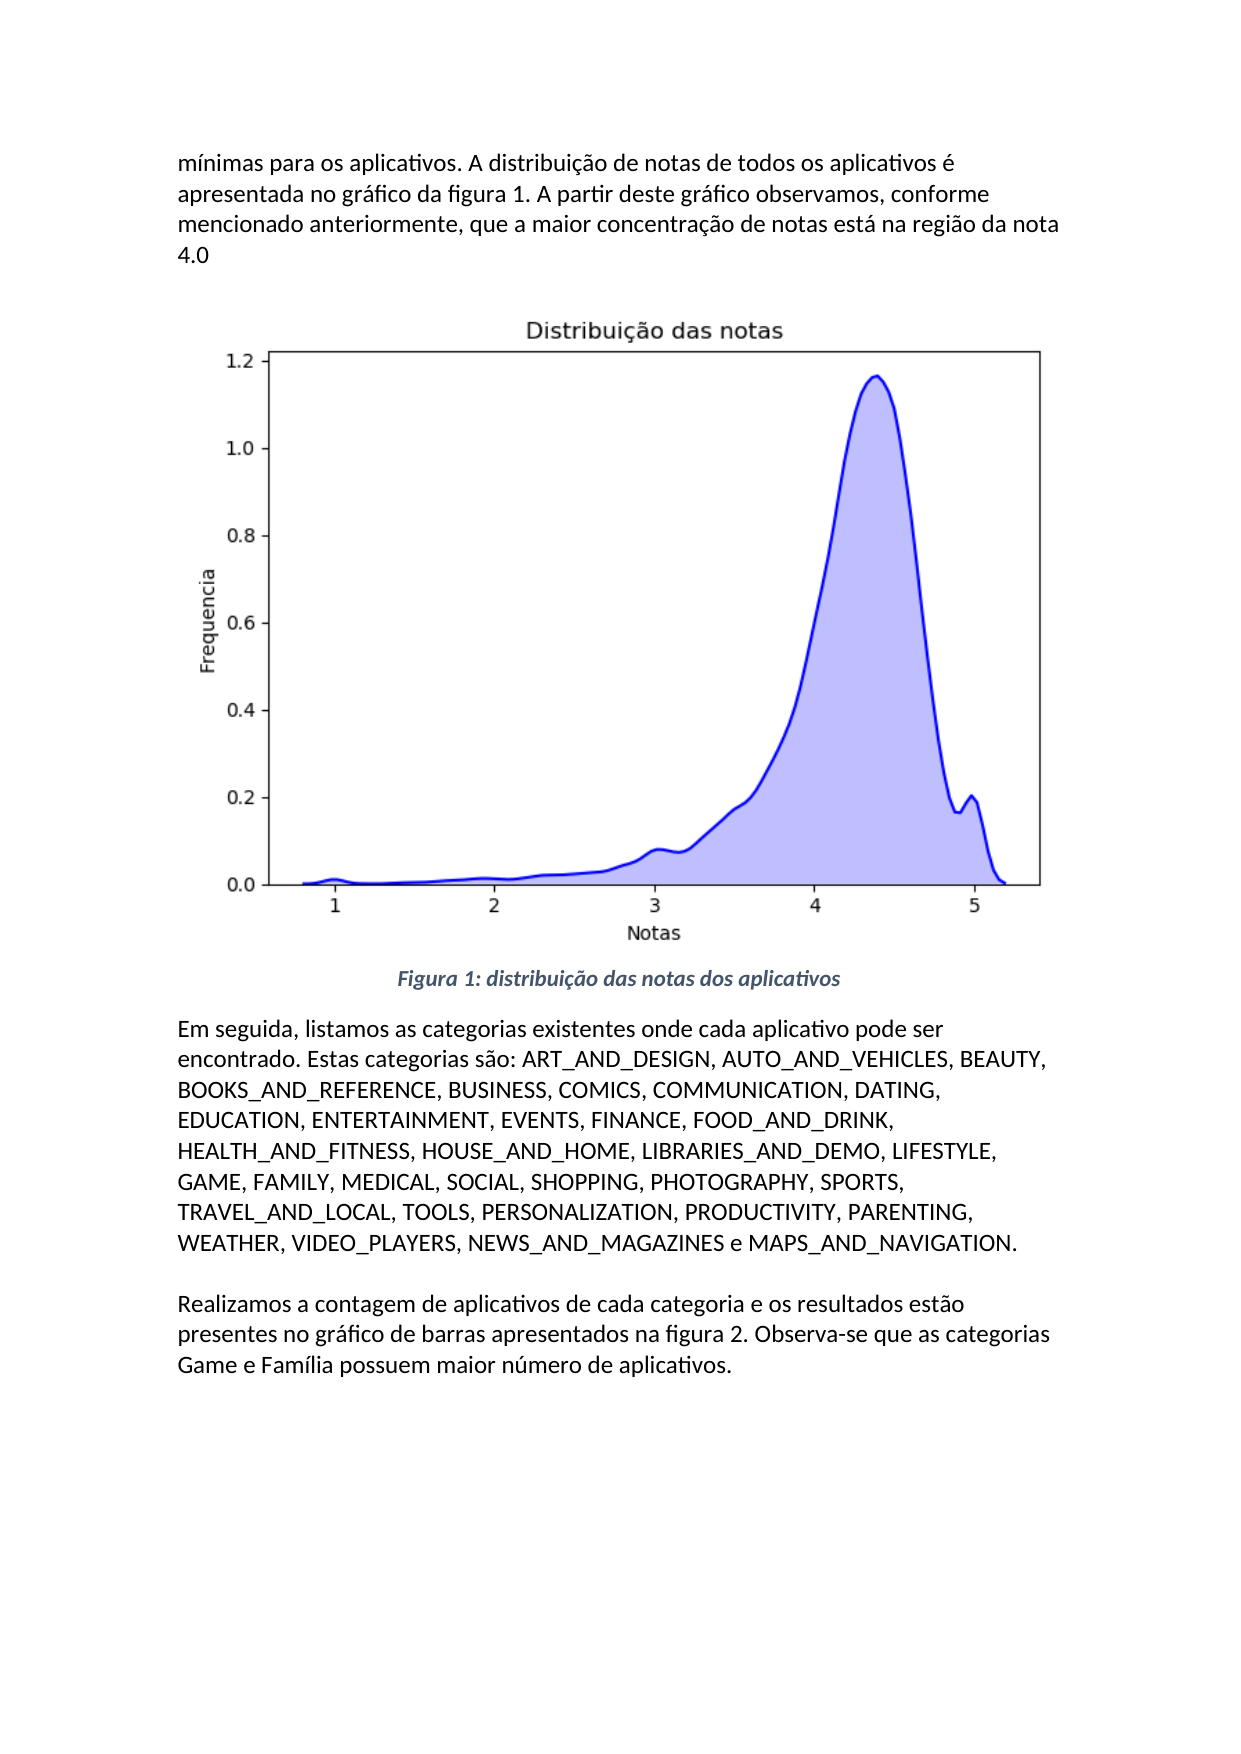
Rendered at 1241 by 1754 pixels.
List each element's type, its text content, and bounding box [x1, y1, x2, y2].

text Realizamos a contagem de aplicativos de cada categoria e os resultados estão presentes no gráfico de barras apresentados na figura 2. Observa-se que as categorias Game e Família possuem maior número de aplicativos. [177, 1288, 1063, 1379]
picture [177, 300, 1063, 965]
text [177, 148, 1063, 270]
text Em seguida, listamos as categorias existentes onde cada aplicativo pode ser encontrado. Estas categorias são: ART_AND_DESIGN, AUTO_AND_VEHICLES, BEAUTY, BOOKS_AND_REFERENCE, BUSINESS, COMICS, COMMUNICATION, DATING, EDUCATION, ENTERTAINMENT, EVENTS, FINANCE, FOOD_AND_DRINK, HEALTH_AND_FITNESS, HOUSE_AND_HOME, LIBRARIES_AND_DEMO, LIFESTYLE, GAME, FAMILY, MEDICAL, SOCIAL, SHOPPING, PHOTOGRAPHY, SPORTS, TRAVEL_AND_LOCAL, TOOLS, PERSONALIZATION, PRODUCTIVITY, PARENTING, WEATHER, VIDEO_PLAYERS, NEWS_AND_MAGAZINES e MAPS_AND_NAVIGATION. [177, 1013, 1063, 1257]
text Figura 1: distribuição das notas dos aplicativos [177, 965, 1063, 992]
